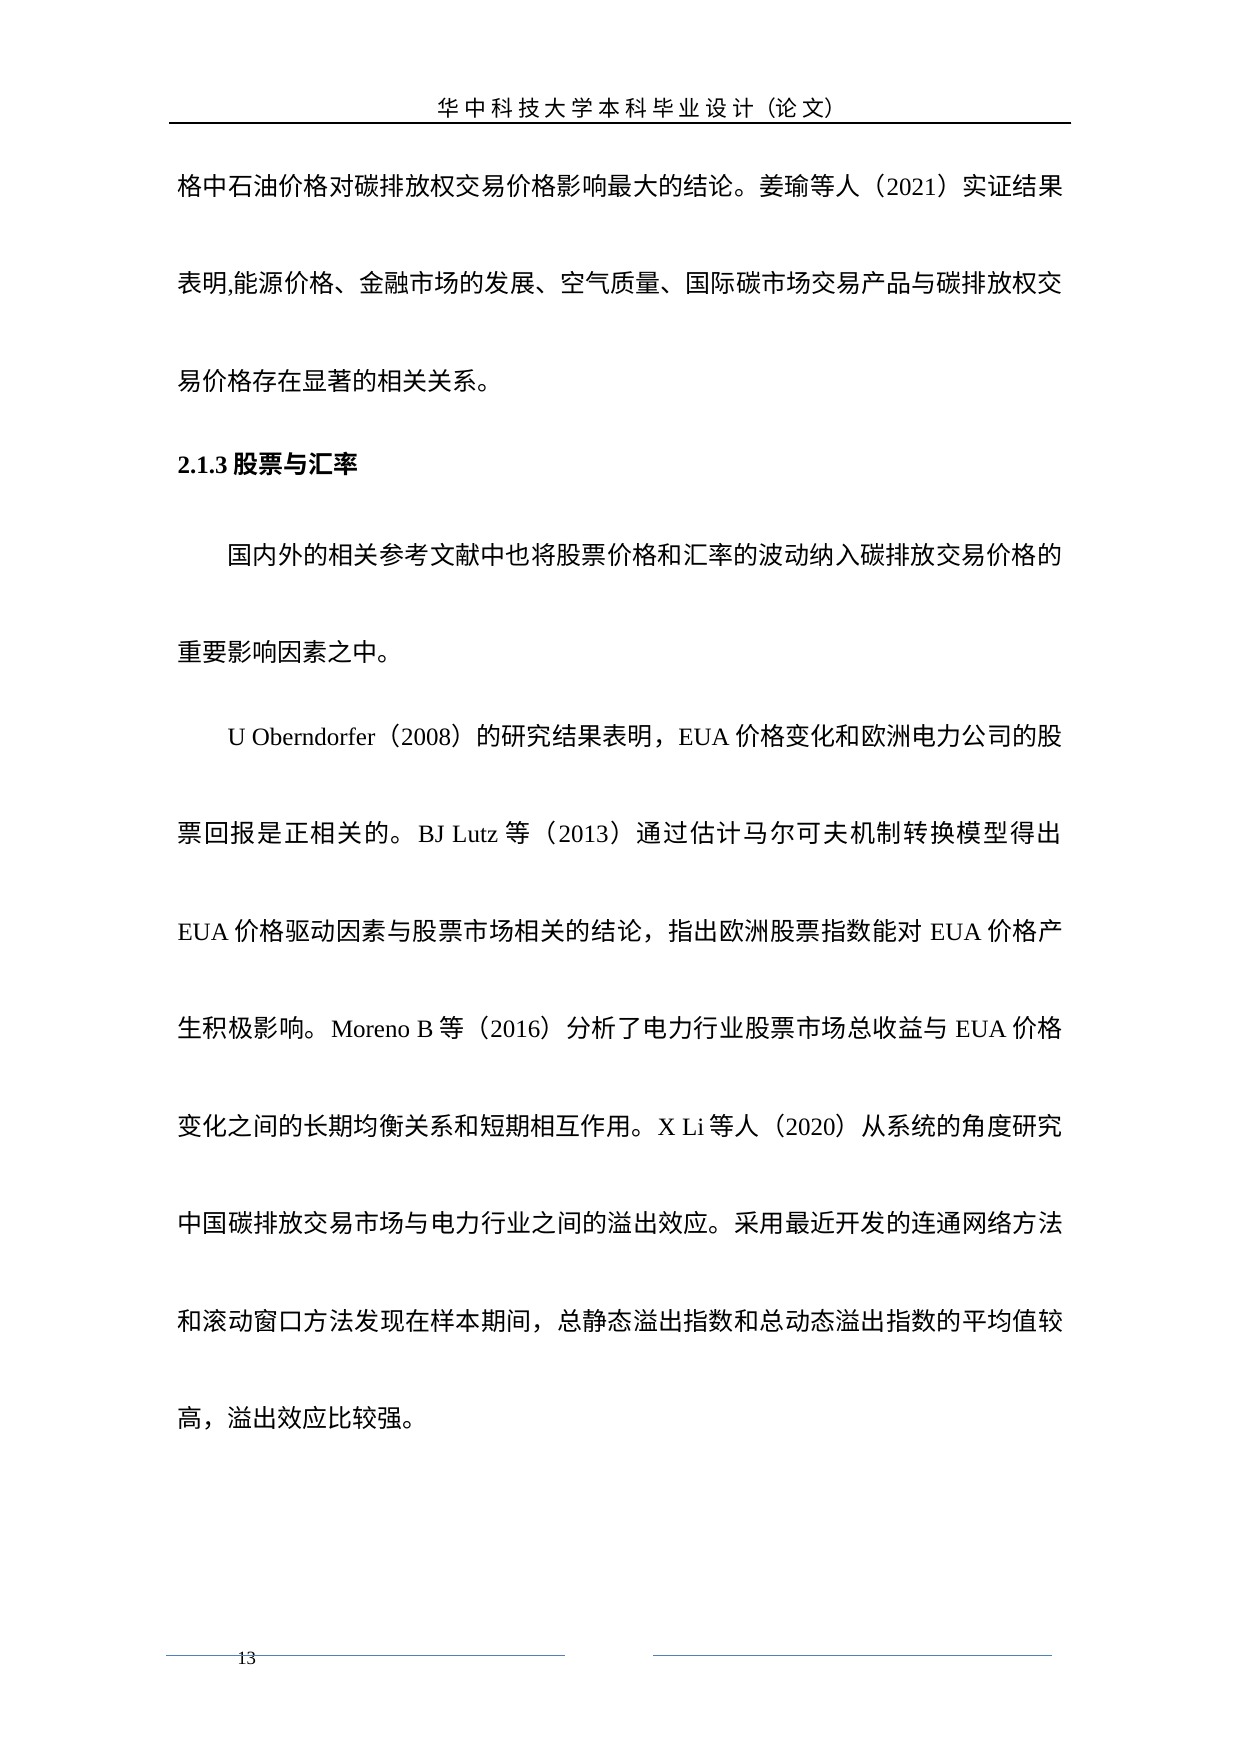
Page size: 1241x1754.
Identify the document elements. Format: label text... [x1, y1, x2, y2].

text U Oberndorfer（2008）的研究结果表明，EUA价格变化和欧洲电力公司的股票回报是正相关的。BJ Lutz等（2013）通过估计马尔可夫机制转换模型得出EUA价格驱动因素与股票市场相关的结论，指出欧洲股票指数能对EUA价格产生积极影响。Moreno B等（2016）分析了电力行业股票市场总收益与EUA价格变化之间的长期均衡关系和短期相互作用。X Li等人（2020）从系统的角度研究中国碳排放交易市场与电力行业之间的溢出效应。采用最近开发的连通网络方法和滚动窗口方法发现在样本期间，总静态溢出指数和总动态溢出指数的平均值较高，溢出效应比较强。 [177, 702, 1063, 1449]
subtitle 2.1.3 股票与汇率 [177, 430, 1063, 495]
text 国内外的相关参考文献中也将股票价格和汇率的波动纳入碳排放交易价格的重要影响因素之中。 [177, 521, 1063, 683]
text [177, 152, 1063, 412]
